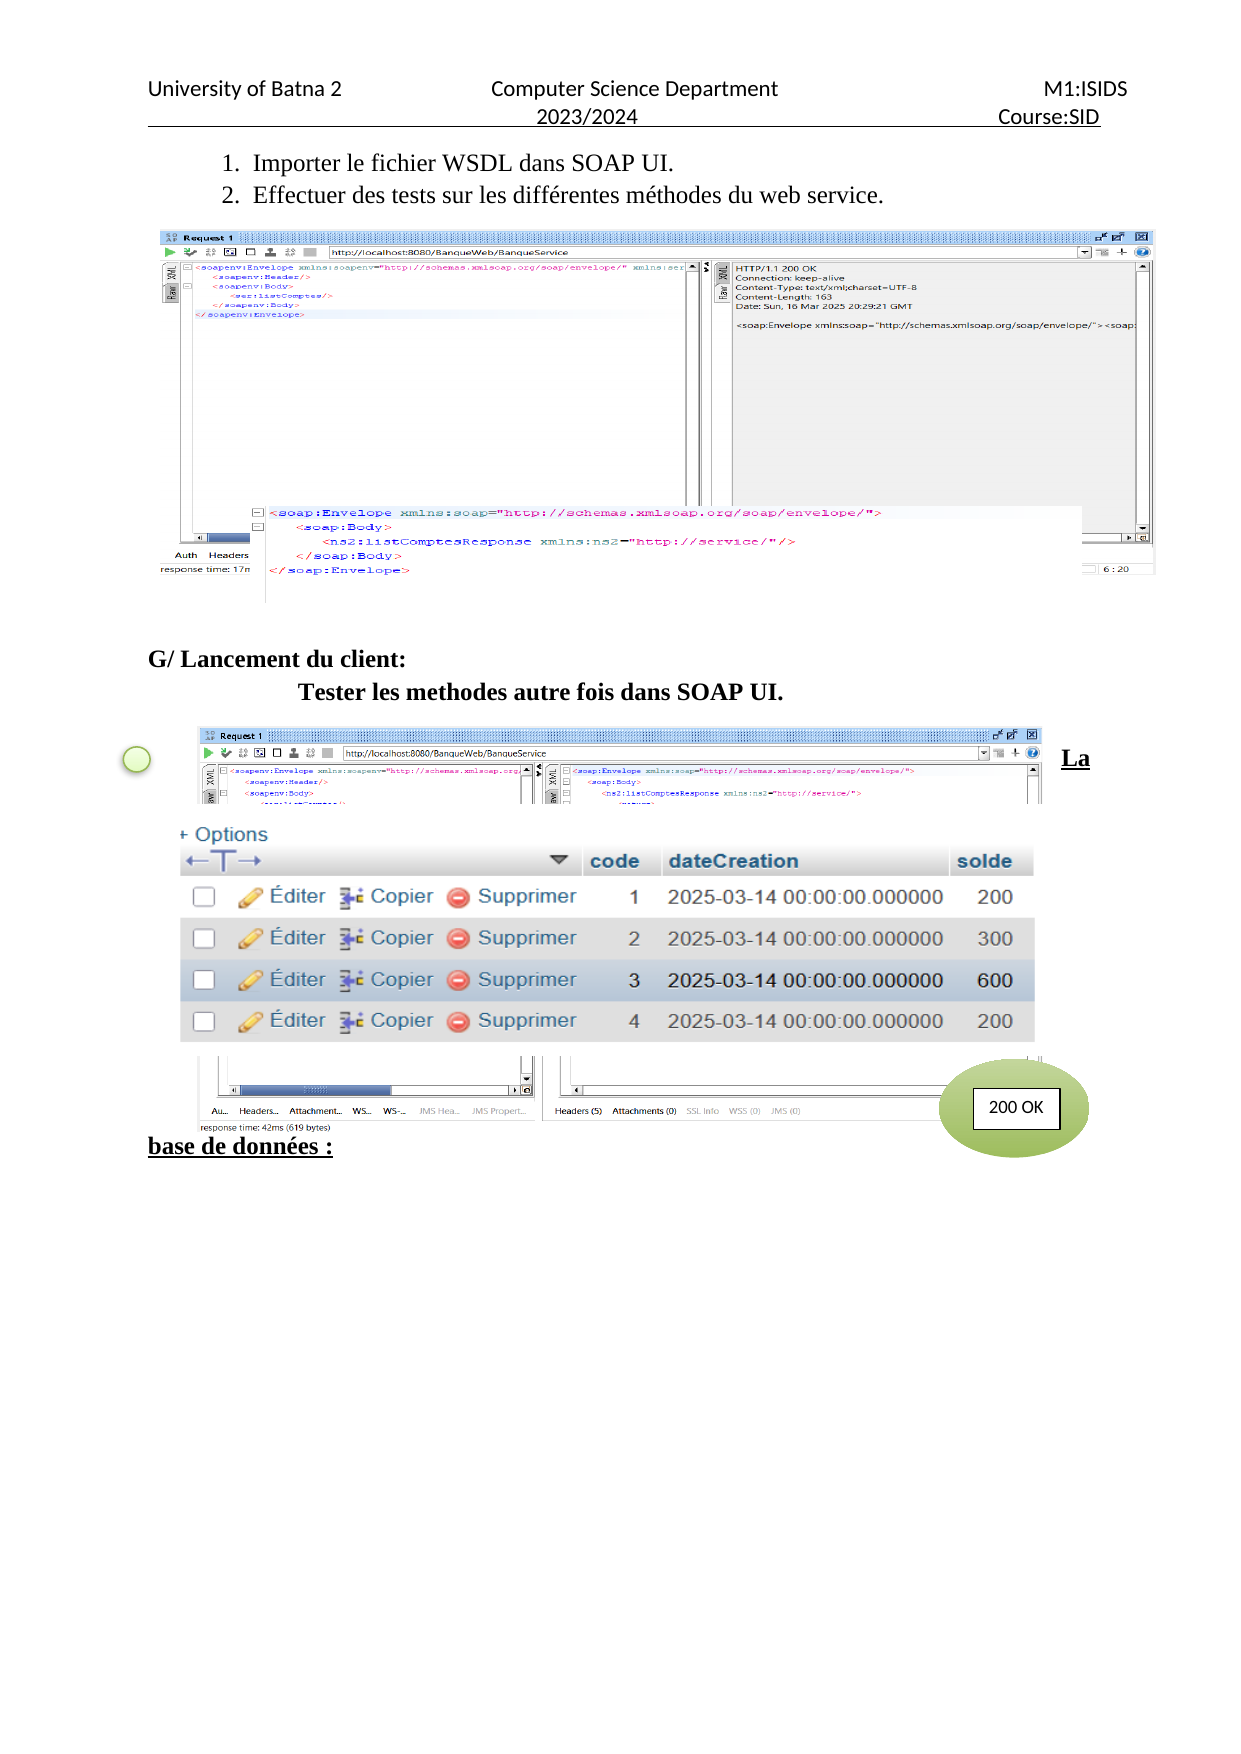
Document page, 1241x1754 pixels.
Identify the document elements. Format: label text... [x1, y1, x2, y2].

text G/ Lancement du client: [148, 644, 1093, 673]
text 2. Effectuer des tests sur les différentes méthodes du web service. [148, 181, 1093, 209]
list Tester les methodes autre fois dans SOAP UI. [298, 677, 1093, 706]
picture [180, 726, 1061, 1132]
picture [160, 229, 1156, 603]
text 1. Importer le fichier WSDL dans SOAP UI. [148, 148, 1093, 176]
